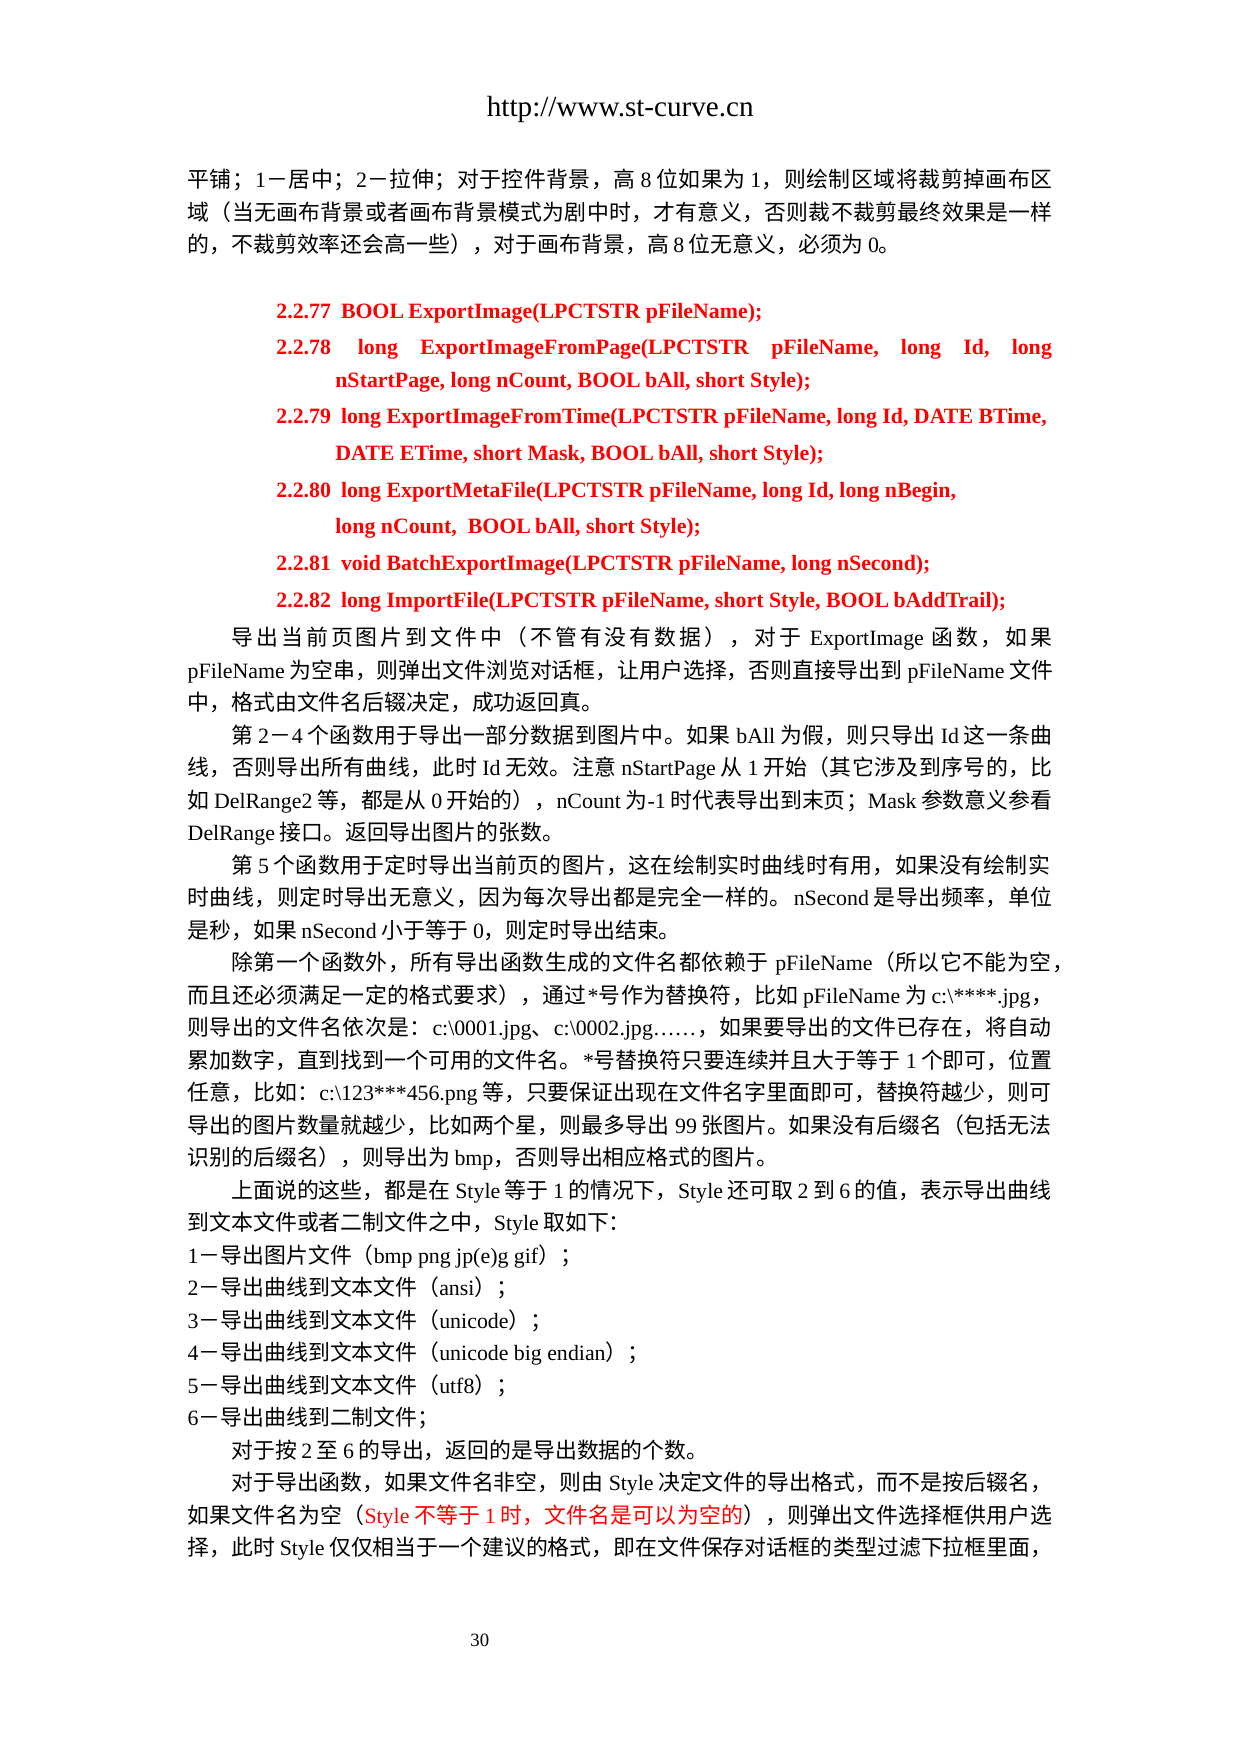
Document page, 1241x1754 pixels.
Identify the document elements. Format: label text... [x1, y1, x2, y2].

subtitle long ExportMetaFile(LPCTSTR pFileName, long Id, long nBegin, [276, 473, 1053, 506]
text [187, 1465, 1053, 1562]
subtitle long ExportImageFromPage(LPCTSTR pFileName, long Id, long nStartPage, long nCount, BOOL bAll, short Style); [276, 331, 1053, 396]
text 2－导出曲线到文本文件（ansi）； [187, 1270, 1053, 1302]
subtitle long ImportFile(LPCTSTR pFileName, short Style, BOOL bAddTrail); [276, 583, 1053, 616]
text 除第一个函数外，所有导出函数生成的文件名都依赖于pFileName（所以它不能为空，而且还必须满足一定的格式要求），通过*号作为替换符，比如pFileName为c:\****.jpg，则导出的文件名依次是：c:\0001.jpg、c:\0002.jpg……，如果要导出的文件已存在，将自动累加数字，直到找到一个可用的文件名。*号替换符只要连续并且大于等于1个即可，位置任意，比如：c:\123***456.png等，只要保证出现在文件名字里面即可，替换符越少，则可导出的图片数量就越少，比如两个星，则最多导出99张图片。如果没有后缀名（包括无法识别的后缀名），则导出为bmp，否则导出相应格式的图片。 [187, 945, 1053, 1172]
text 3－导出曲线到文本文件（unicode）； [187, 1302, 1053, 1335]
text 4－导出曲线到文本文件（unicode big endian）； [187, 1335, 1053, 1367]
text 6－导出曲线到二制文件； [187, 1400, 1053, 1432]
subtitle long nCount, BOOL bAll, short Style); [335, 510, 1053, 542]
subtitle DATE ETime, short Mask, BOOL bAll, short Style); [335, 437, 1053, 469]
text 第2－4个函数用于导出一部分数据到图片中。如果bAll为假，则只导出Id这一条曲线，否则导出所有曲线，此时Id无效。注意nStartPage从1开始（其它涉及到序号的，比如DelRange2等，都是从0开始的），nCount为-1时代表导出到末页；Mask参数意义参看DelRange接口。返回导出图片的张数。 [187, 717, 1053, 847]
text 第5个函数用于定时导出当前页的图片，这在绘制实时曲线时有用，如果没有绘制实时曲线，则定时导出无意义，因为每次导出都是完全一样的。nSecond是导出频率，单位是秒，如果nSecond小于等于0，则定时导出结束。 [187, 847, 1053, 945]
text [187, 162, 1053, 259]
text 对于按2至6的导出，返回的是导出数据的个数。 [187, 1432, 1053, 1465]
text 导出当前页图片到文件中（不管有没有数据），对于ExportImage函数，如果pFileName为空串，则弹出文件浏览对话框，让用户选择，否则直接导出到pFileName文件中，格式由文件名后辍决定，成功返回真。 [187, 620, 1053, 717]
subtitle long ExportImageFromTime(LPCTSTR pFileName, long Id, DATE BTime, [276, 400, 1053, 432]
subtitle void BatchExportImage(LPCTSTR pFileName, long nSecond); [276, 547, 1053, 579]
text 1－导出图片文件（bmp png jp(e)g gif）； [187, 1237, 1053, 1270]
text 上面说的这些，都是在Style等于1的情况下，Style还可取2到6的值，表示导出曲线到文本文件或者二制文件之中，Style取如下： [187, 1172, 1053, 1237]
text 5－导出曲线到文本文件（utf8）； [187, 1367, 1053, 1400]
subtitle BOOL ExportImage(LPCTSTR pFileName); [276, 294, 1053, 327]
